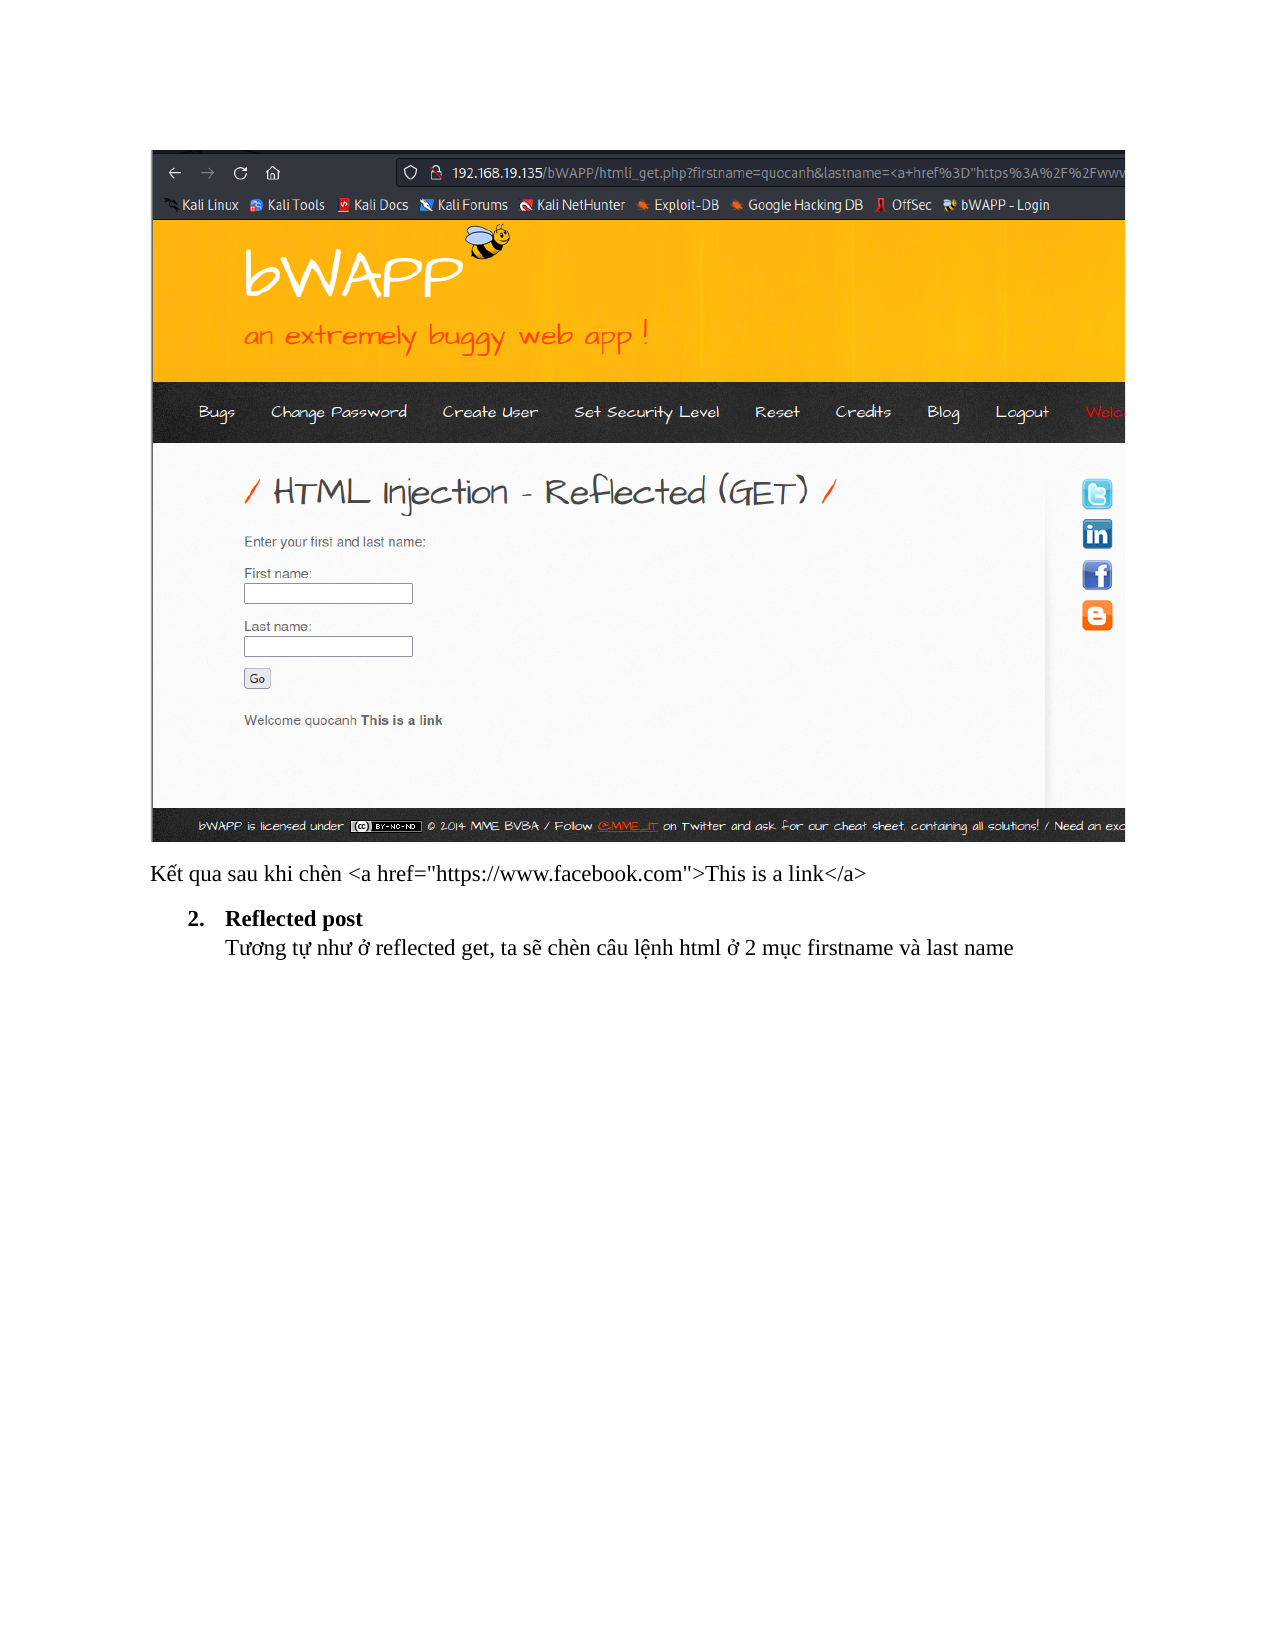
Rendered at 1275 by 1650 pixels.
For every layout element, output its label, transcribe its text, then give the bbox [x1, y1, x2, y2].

list Tương tự như ở reflected get, ta sẽ chèn câu lệnh html ở 2 mục firstname và last name [225, 934, 1125, 960]
list Reflected post [187, 905, 1125, 932]
text Kết qua sau khi chèn <a href="https://www.facebook.com">This is a link</a> [150, 860, 705, 887]
text Kết qua sau khi chèn <a href="https://www.facebook.com">This is a link</a> [824, 860, 1125, 887]
picture [150, 150, 1125, 842]
